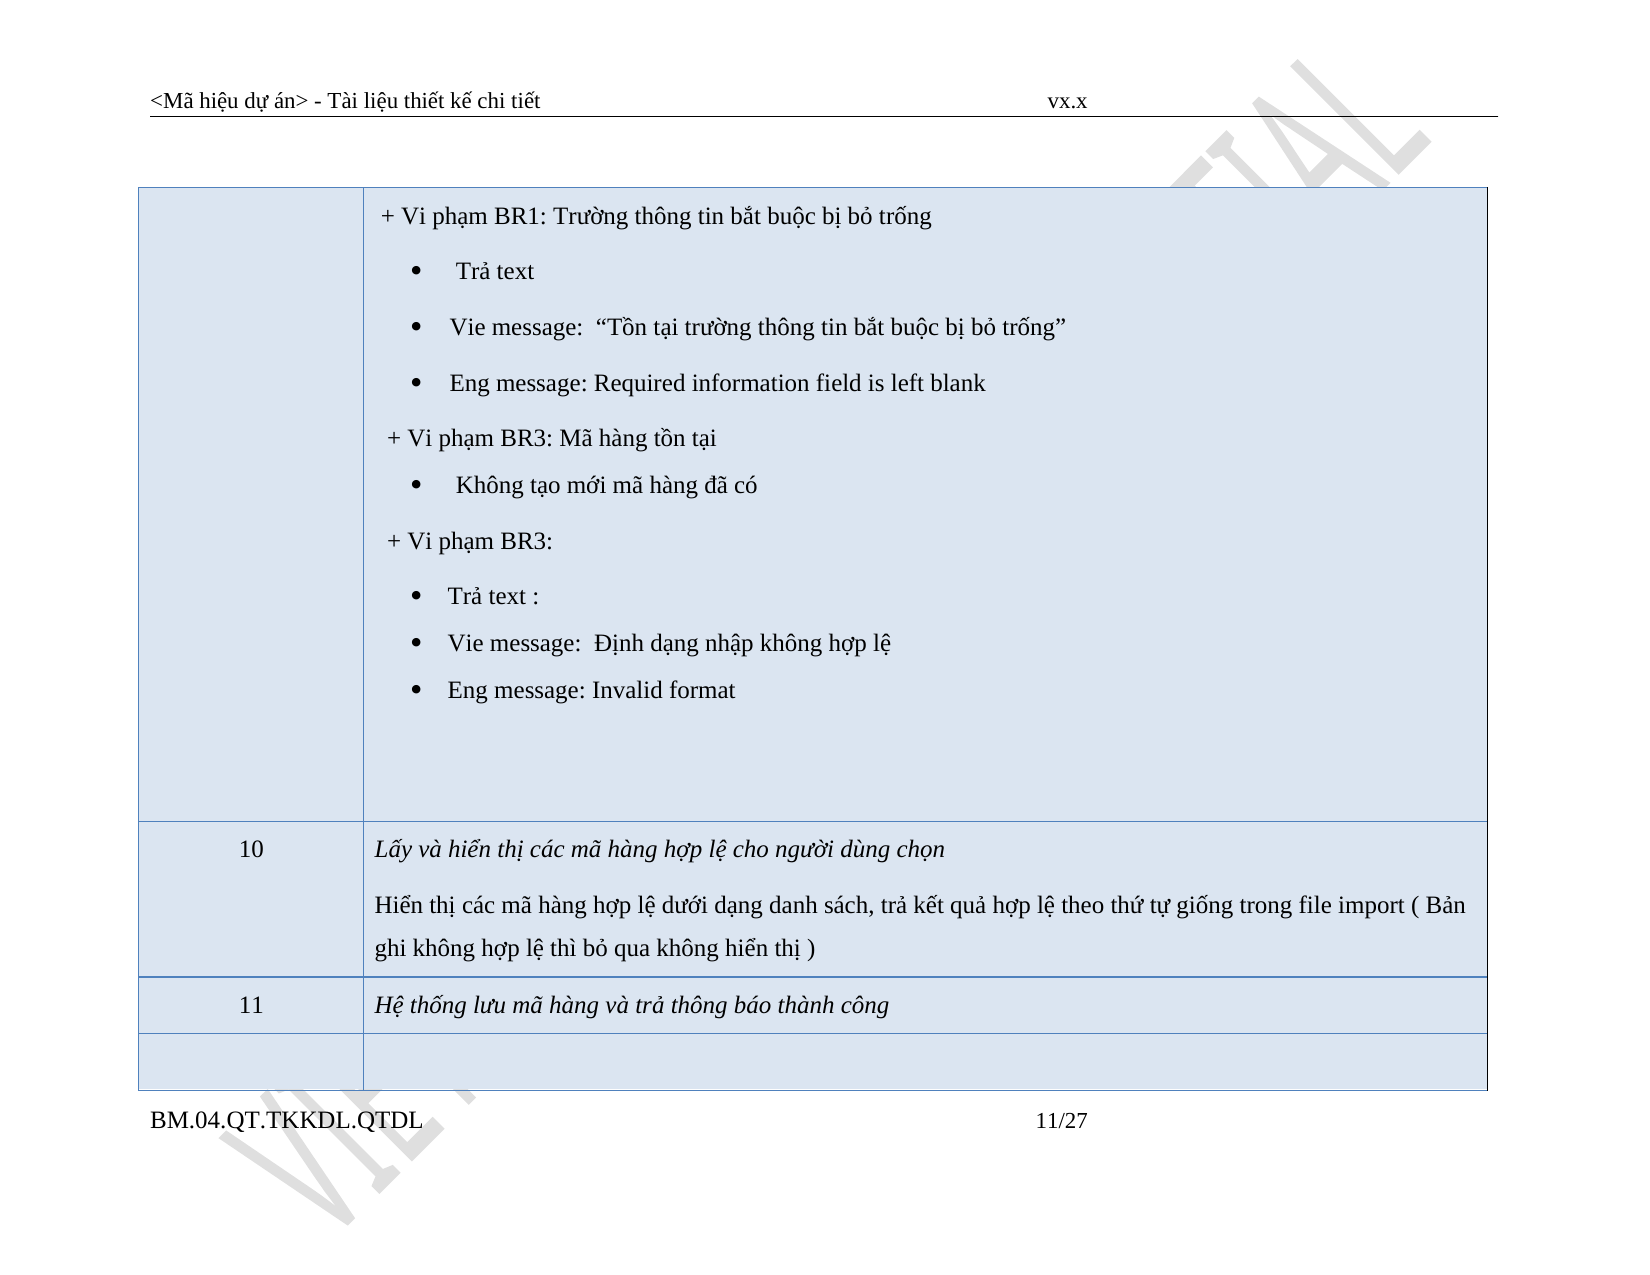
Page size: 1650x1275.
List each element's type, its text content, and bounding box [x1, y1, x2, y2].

table_cell 11 [139, 978, 363, 1033]
table_cell [139, 188, 363, 821]
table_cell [364, 188, 1487, 821]
table_cell Lấy và hiển thị các mã hàng hợp lệ cho người dùng chọn Hiển thị các mã hàng hợp lệ dưới dạng danh sách, trả kết quả hợp lệ theo thứ tự giống trong file import ( Bản ghi không hợp lệ thì bỏ qua không hiển thị ) [364, 822, 1487, 976]
table_cell 10 [139, 822, 363, 976]
table_cell [139, 1034, 363, 1089]
table_cell Hệ thống lưu mã hàng và trả thông báo thành công [364, 978, 1487, 1033]
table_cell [364, 1034, 1487, 1089]
